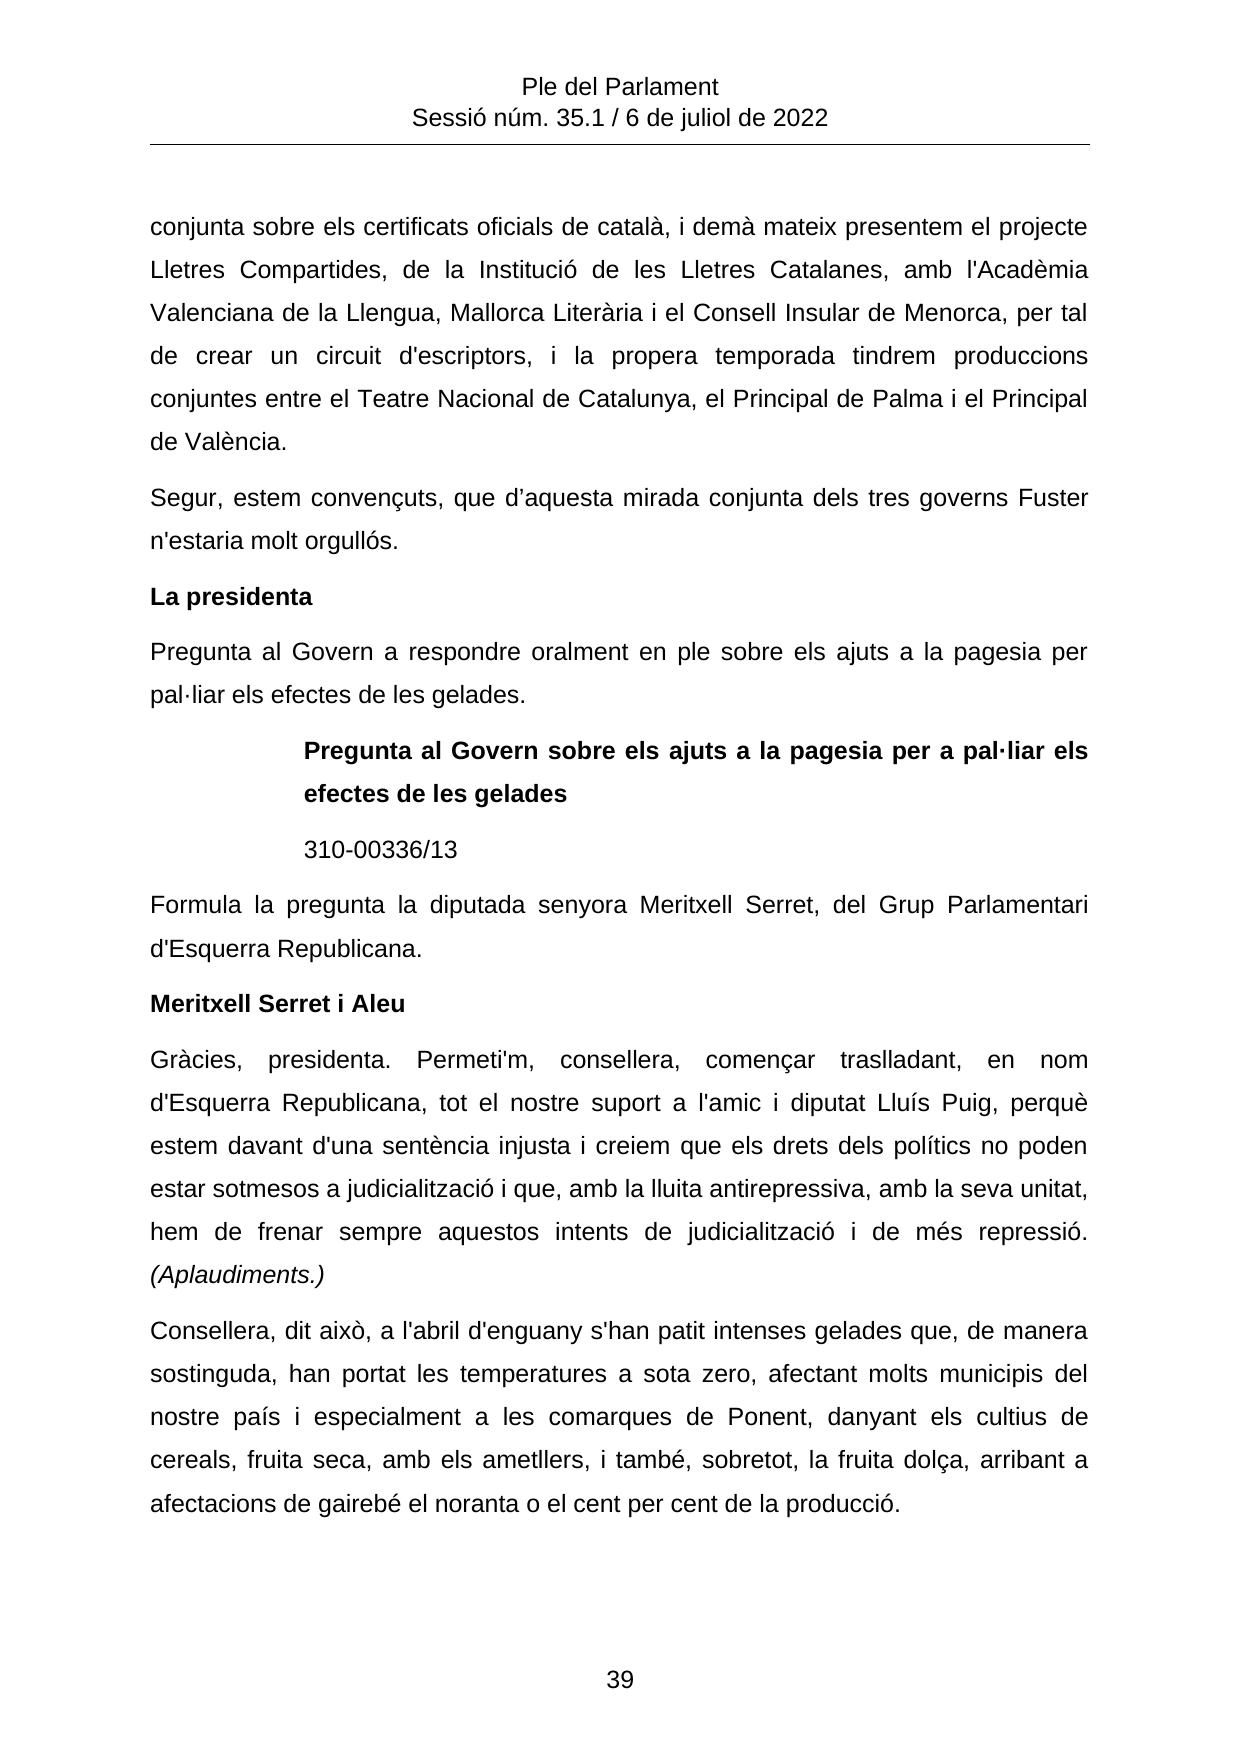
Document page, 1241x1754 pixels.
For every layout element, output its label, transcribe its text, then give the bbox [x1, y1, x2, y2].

text Formula la pregunta la diputada senyora Meritxell Serret, del Grup Parlamentari d'Esquerra Republicana. [150, 891, 1090, 962]
text La presidenta [150, 582, 1090, 611]
text Pregunta al Govern a respondre oralment en ple sobre els ajuts a la pagesia per pal·liar els efectes de les gelades. [150, 637, 1090, 709]
text 310-00336/13 [303, 835, 1090, 864]
text Segur, estem convençuts, que d’aquesta mirada conjunta dels tres governs Fuster n'estaria molt orgullós. [150, 483, 1090, 555]
text Meritxell Serret i Aleu [150, 989, 1090, 1018]
text Consellera, dit això, a l'abril d'enguany s'han patit intenses gelades que, de manera sostinguda, han portat les temperatures a sota zero, afectant molts municipis del nostre país i especialment a les comarques de Ponent, danyant els cultius de cereals, fruita seca, amb els ametllers, i també, sobretot, la fruita dolça, arribant a afectacions de gairebé el noranta o el cent per cent de la producció. [150, 1316, 1090, 1517]
text Pregunta al Govern sobre els ajuts a la pagesia per a pal·liar els efectes de les gelades [303, 736, 1090, 808]
text Gràcies, presidenta. Permeti'm, consellera, començar traslladant, en nom d'Esquerra Republicana, tot el nostre suport a l'amic i diputat Lluís Puig, perquè estem davant d'una sentència injusta i creiem que els drets dels polítics no poden estar sotmesos a judicialització i que, amb la lluita antirepressiva, amb la seva unitat, hem de frenar sempre aquestos intents de judicialització i de més repressió. (Aplaudiments.) [150, 1045, 1090, 1289]
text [150, 212, 1090, 456]
